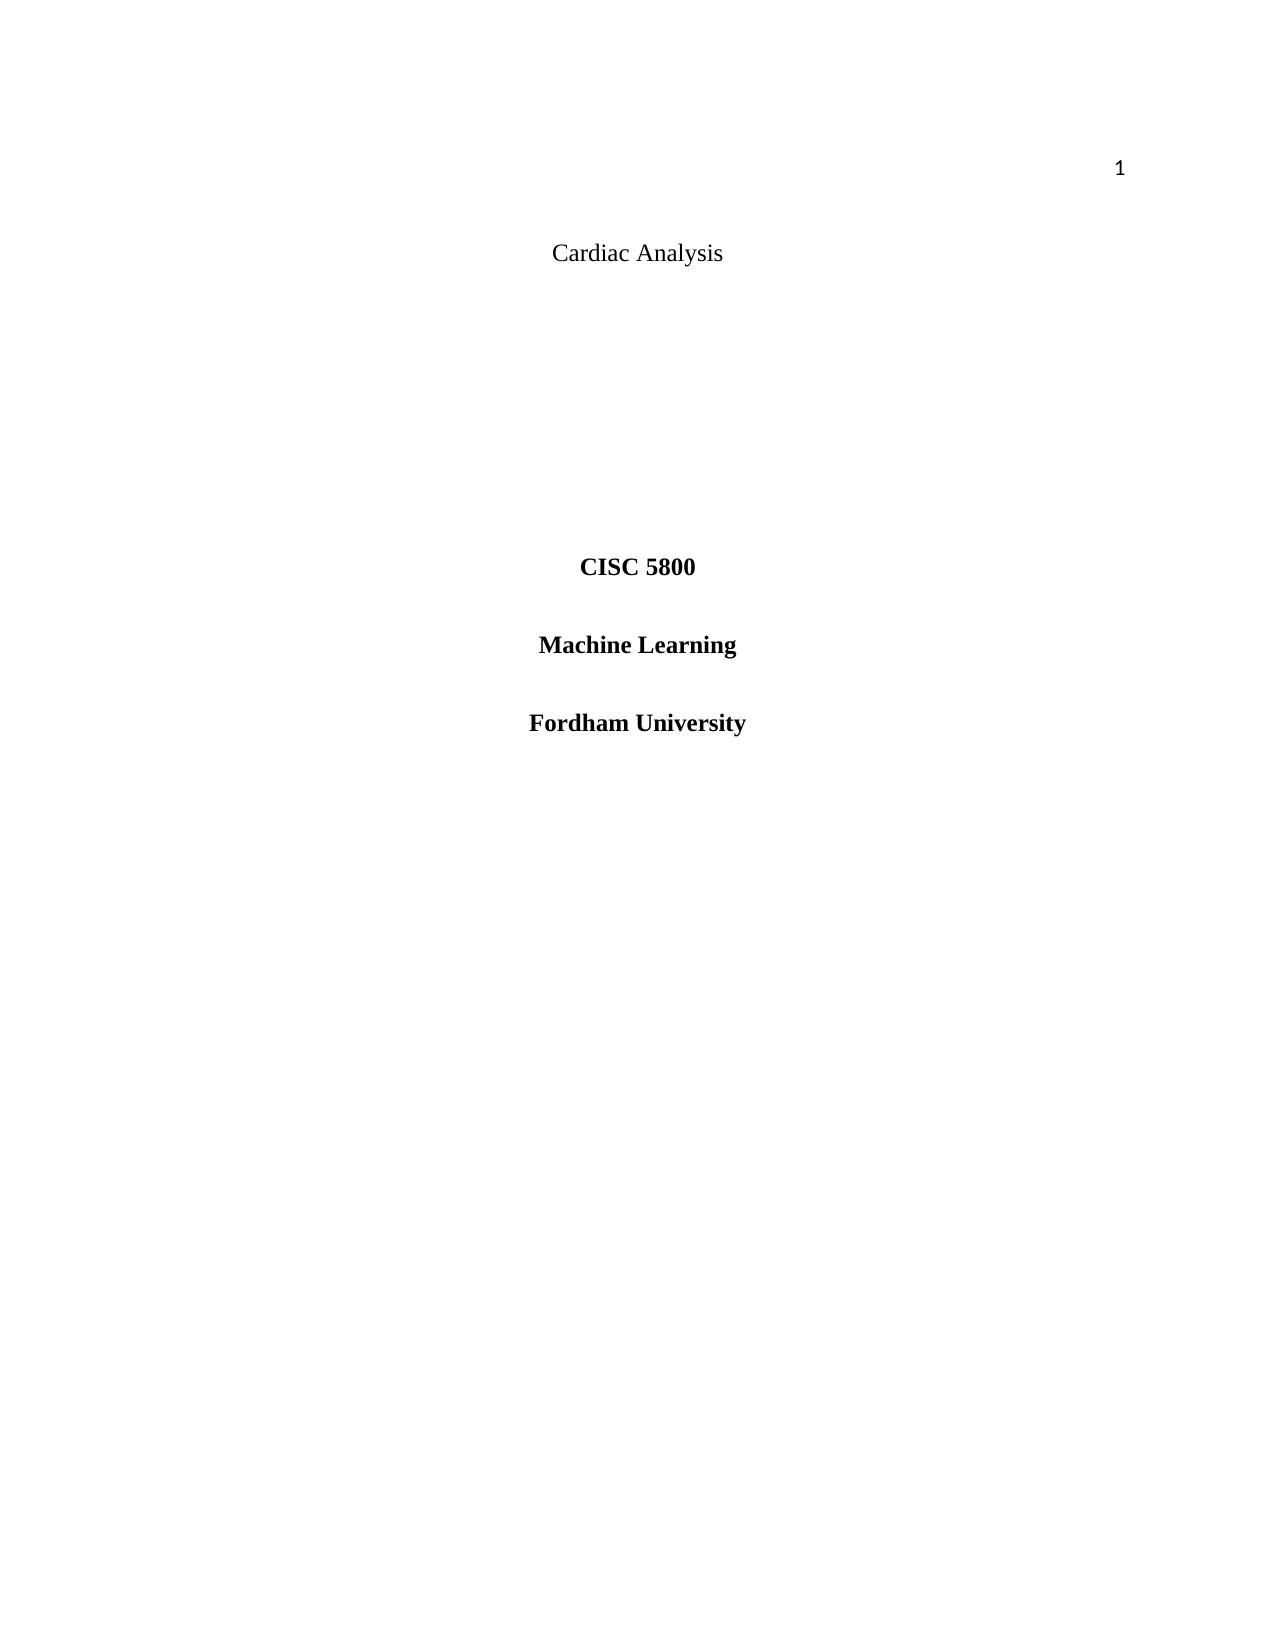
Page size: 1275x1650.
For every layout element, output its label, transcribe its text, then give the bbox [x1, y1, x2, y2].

text Machine Learning [150, 630, 1125, 659]
text Fordham University [150, 708, 1125, 737]
text Cardiac Analysis [150, 238, 1125, 267]
text CISC 5800 [150, 552, 1125, 580]
